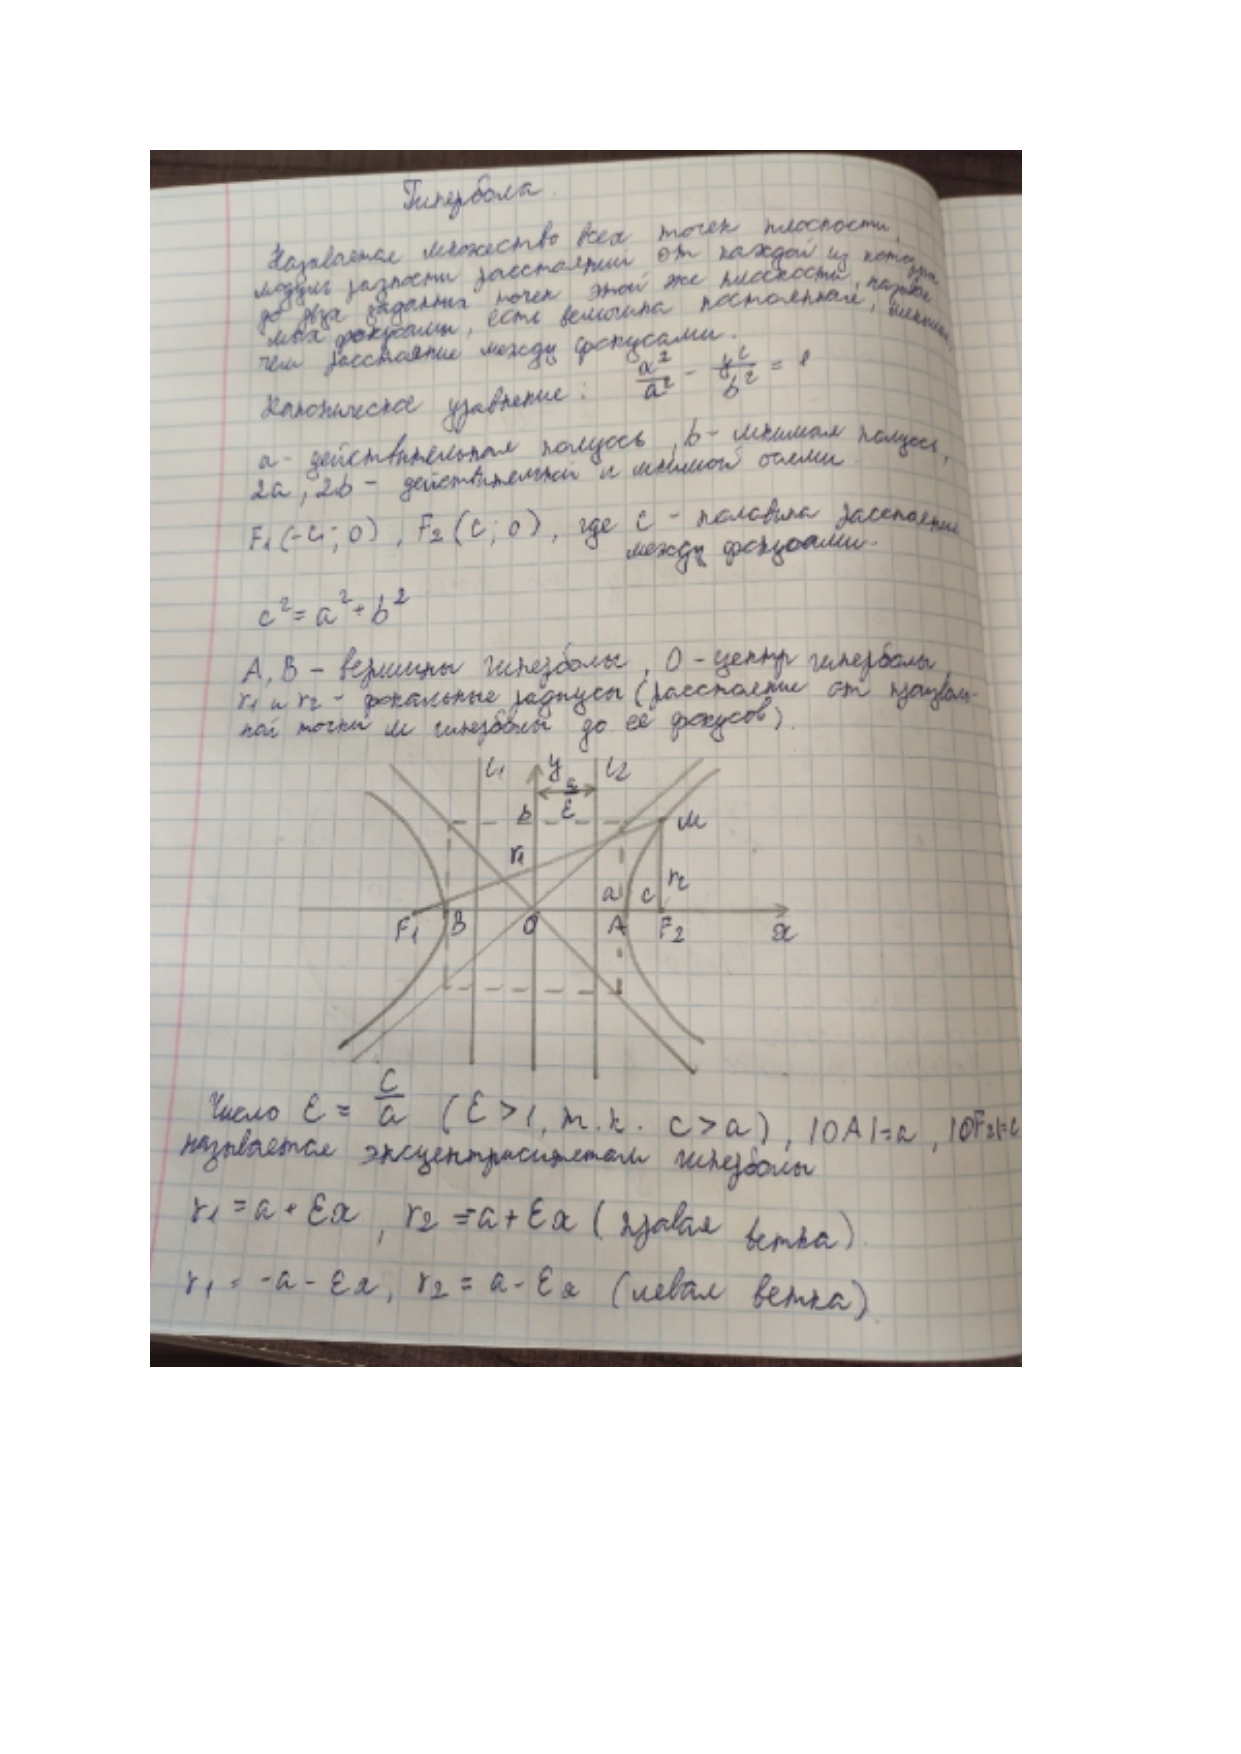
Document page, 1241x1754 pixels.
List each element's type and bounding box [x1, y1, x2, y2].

picture [150, 150, 1022, 1367]
